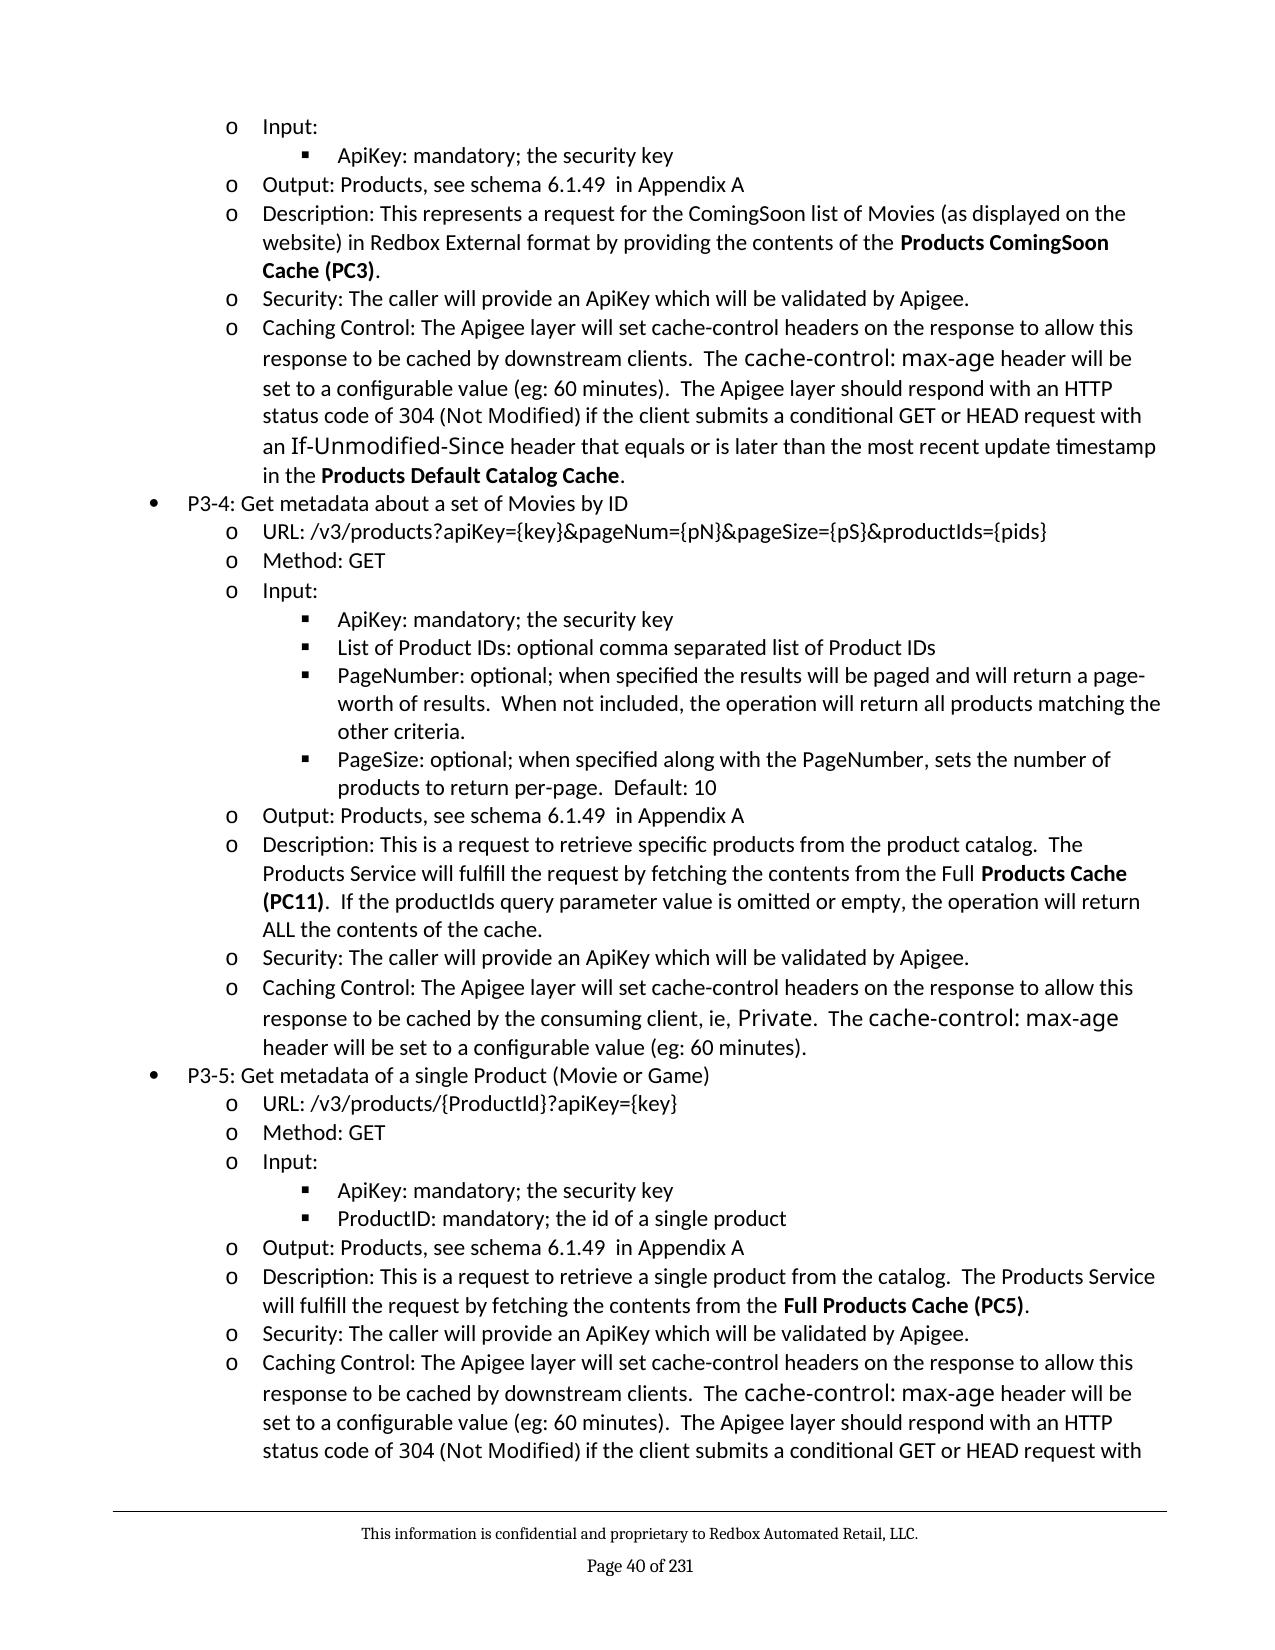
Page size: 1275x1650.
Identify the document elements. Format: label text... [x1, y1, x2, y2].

list ApiKey: mandatory; the security key [300, 142, 1162, 170]
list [225, 1348, 1162, 1465]
list ProductID: mandatory; the id of a single product [300, 1204, 1162, 1233]
list PageNumber: optional; when specified the results will be paged and will return a page-worth of results. When not included, the operation will return all products matching the other criteria. [300, 661, 1162, 745]
list P3-5: Get metadata of a single Product (Movie or Game) [150, 1061, 1162, 1089]
list URL: /v3/products?apiKey={key}&pageNum={pN}&pageSize={pS}&productIds={pids} [225, 517, 1162, 547]
list Input: [225, 112, 1162, 142]
list Method: GET [225, 547, 1162, 576]
list P3-4: Get metadata about a set of Movies by ID [150, 489, 1162, 517]
list Security: The caller will provide an ApiKey which will be validated by Apigee. [225, 943, 1162, 973]
list ApiKey: mandatory; the security key [300, 1177, 1162, 1204]
list Description: This is a request to retrieve specific products from the product catalog. The Products Service will fulfill the request by fetching the contents from the Full Products Cache (PC11). If the productIds query parameter value is omitted or empty, the operation will return ALL the contents of the cache. [225, 830, 1162, 943]
list Input: [225, 576, 1162, 605]
list PageSize: optional; when specified along with the PageNumber, sets the number of products to return per-page. Default: 10 [300, 745, 1162, 801]
list Output: Products, see schema 6.1.49 in Appendix A [225, 1233, 1162, 1262]
list URL: /v3/products/{ProductId}?apiKey={key} [225, 1089, 1162, 1118]
list List of Product IDs: optional comma separated list of Product IDs [300, 633, 1162, 661]
list Input: [225, 1147, 1162, 1177]
list Output: Products, see schema 6.1.49 in Appendix A [225, 170, 1162, 199]
list Caching Control: The Apigee layer will set cache-control headers on the response to allow this response to be cached by downstream clients. The cache-control: max-age header will be set to a configurable value (eg: 60 minutes). The Apigee layer should respond with an HTTP status code of 304 (Not Modified) if the client submits a conditional GET or HEAD request with an If-Unmodified-Since header that equals or is later than the most recent update timestamp in the Products Default Catalog Cache. [225, 313, 1162, 489]
list Security: The caller will provide an ApiKey which will be validated by Apigee. [225, 284, 1162, 313]
list Description: This is a request to retrieve a single product from the catalog. The Products Service will fulfill the request by fetching the contents from the Full Products Cache (PC5). [225, 1262, 1162, 1319]
list Output: Products, see schema 6.1.49 in Appendix A [225, 801, 1162, 830]
list Description: This represents a request for the ComingSoon list of Movies (as displayed on the website) in Redbox External format by providing the contents of the Products ComingSoon Cache (PC3). [225, 199, 1162, 284]
list Method: GET [225, 1118, 1162, 1147]
list ApiKey: mandatory; the security key [300, 605, 1162, 633]
list Caching Control: The Apigee layer will set cache-control headers on the response to allow this response to be cached by the consuming client, ie, Private. The cache-control: max-age header will be set to a configurable value (eg: 60 minutes). [225, 973, 1162, 1061]
list Security: The caller will provide an ApiKey which will be validated by Apigee. [225, 1319, 1162, 1348]
